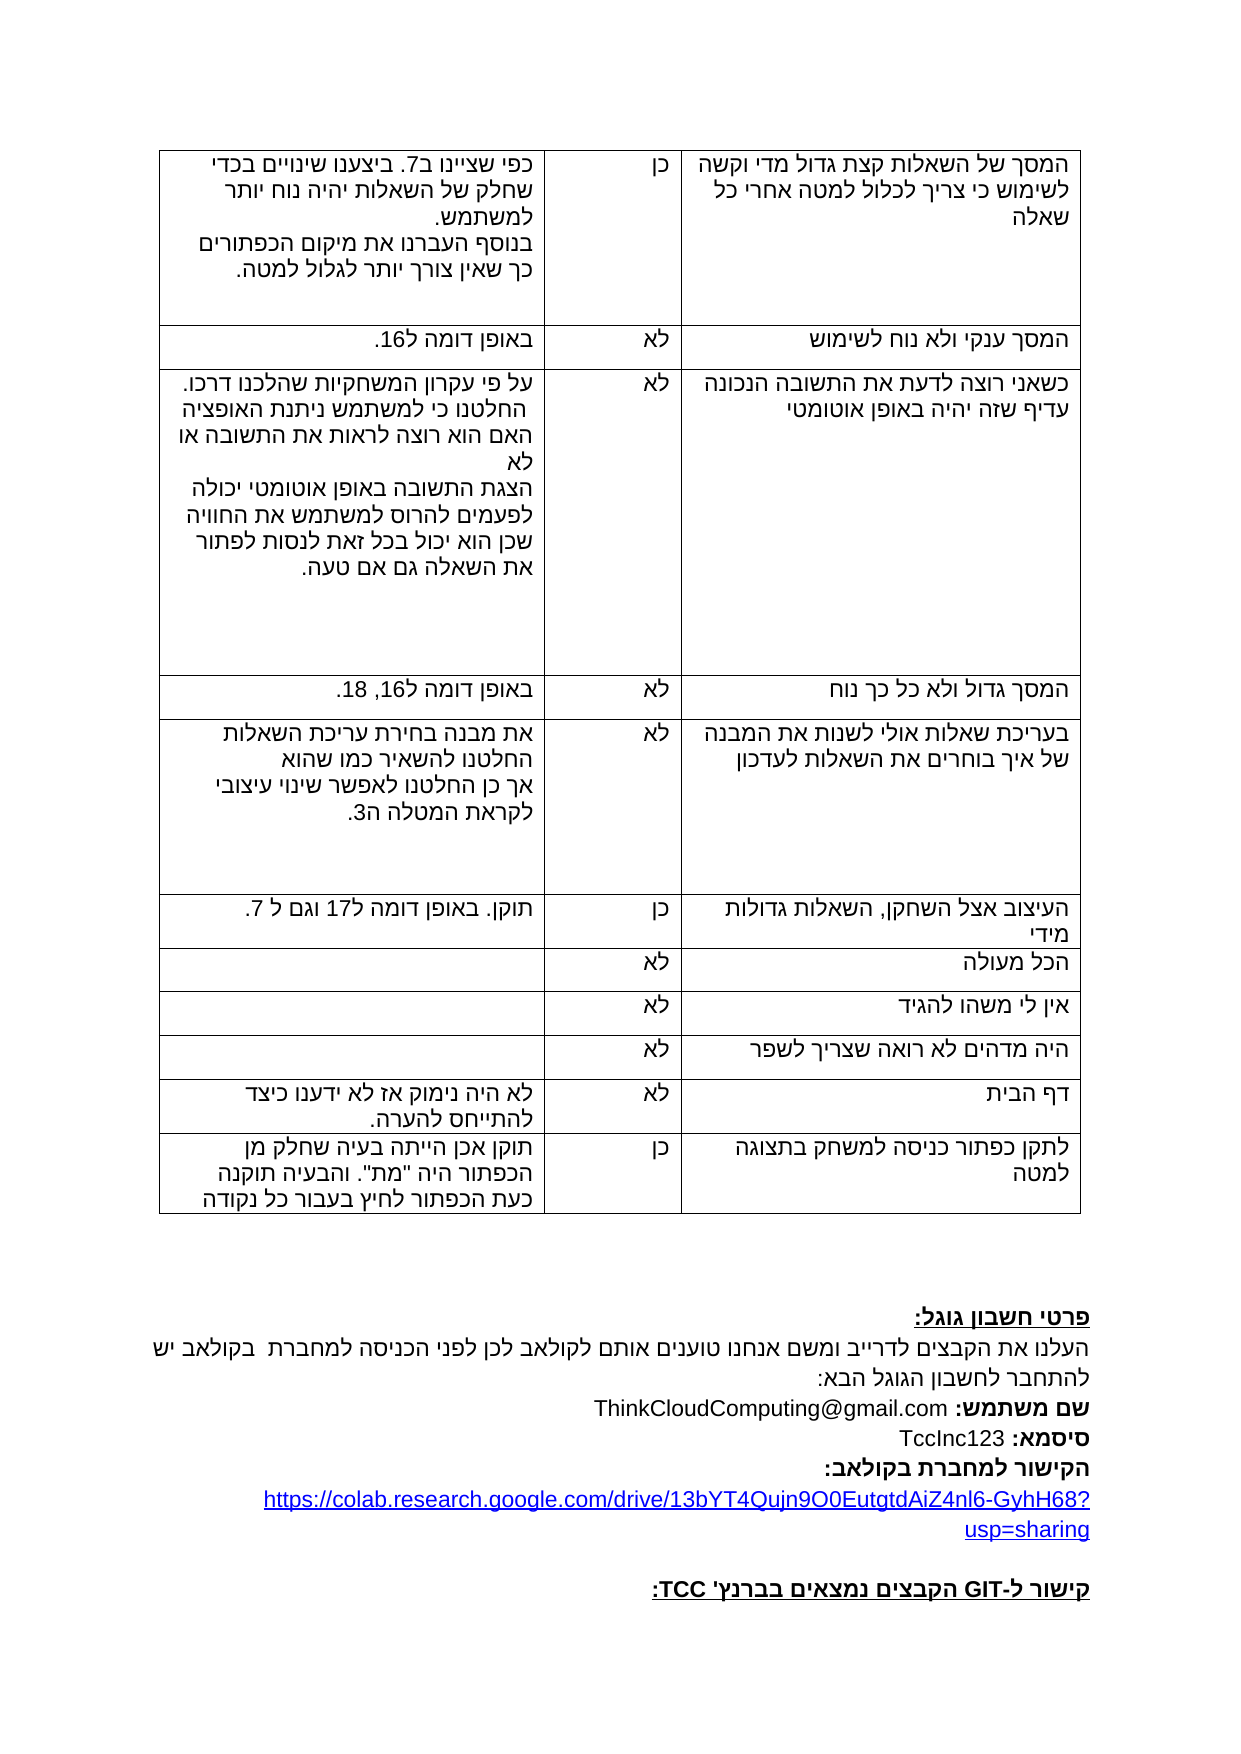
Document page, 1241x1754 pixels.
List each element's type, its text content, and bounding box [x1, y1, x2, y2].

table_cell [160, 1036, 544, 1079]
table_cell המסך ענקי ולא נוח לשימוש [682, 326, 1080, 369]
table_cell העיצוב אצל השחקן, השאלות גדולות מידי [682, 895, 1080, 947]
table_cell באופן דומה ל16. [160, 326, 544, 369]
table_cell לא [545, 1080, 681, 1132]
table_cell דף הבית [682, 1080, 1080, 1132]
table_cell באופן דומה ל16, 18. [160, 676, 544, 719]
table_cell לא [545, 370, 681, 675]
table_cell לא [545, 676, 681, 719]
text סיסמא: TccInc123 [150, 1425, 1090, 1451]
table_cell לתקן כפתור כניסה למשחק בתצוגה למטה [682, 1134, 1080, 1213]
table_cell בעריכת שאלות אולי לשנות את המבנה של איך בוחרים את השאלות לעדכון [682, 720, 1080, 894]
table_cell תוקן. באופן דומה ל17 וגם ל 7. [160, 895, 544, 947]
text קישור ל-GIT הקבצים נמצאים בברנץ' TCC: [150, 1576, 1090, 1602]
table_cell [160, 949, 544, 991]
table_cell אין לי משהו להגיד [682, 992, 1080, 1035]
table_cell לא [545, 949, 681, 991]
text שם משתמש: ThinkCloudComputing@gmail.com [150, 1395, 1090, 1421]
table_cell המסך גדול ולא כל כך נוח [682, 676, 1080, 719]
text https://colab.research.google.com/drive/13bYT4Qujn9O0EutgtdAiZ4nl6-GyhH68?usp=sharing [150, 1486, 1090, 1542]
text העלנו את הקבצים לדרייב ומשם אנחנו טוענים אותם לקולאב לכן לפני הכניסה למחברת בקולאב יש להתחבר לחשבון הגוגל הבא: [150, 1334, 1090, 1391]
table_cell כן [545, 895, 681, 947]
table_cell המסך של השאלות קצת גדול מדי וקשה לשימוש כי צריך לכלול למטה אחרי כל שאלה [682, 151, 1080, 325]
table_cell כן [545, 1134, 681, 1213]
table_cell הכל מעולה [682, 949, 1080, 991]
text הקישור למחברת בקולאב: [150, 1455, 1090, 1482]
table_cell היה מדהים לא רואה שצריך לשפר [682, 1036, 1080, 1079]
table_cell כפי שציינו ב7. ביצענו שינויים בכדי שחלק של השאלות יהיה נוח יותר למשתמש. בנוסף העברנו את מיקום הכפתורים כך שאין צורך יותר לגלול למטה. [160, 151, 544, 325]
table_cell תוקן אכן הייתה בעיה שחלק מן הכפתור היה "מת". והבעיה תוקנה כעת הכפתור לחיץ בעבור כל נקודה [160, 1134, 544, 1213]
table_cell כשאני רוצה לדעת את התשובה הנכונה עדיף שזה יהיה באופן אוטומטי [682, 370, 1080, 675]
table_cell לא היה נימוק אז לא ידענו כיצד להתייחס להערה. [160, 1080, 544, 1132]
table_cell את מבנה בחירת עריכת השאלות החלטנו להשאיר כמו שהוא אך כן החלטנו לאפשר שינוי עיצובי לקראת המטלה ה3. [160, 720, 544, 894]
table_cell לא [545, 1036, 681, 1079]
table_cell לא [545, 992, 681, 1035]
table_cell כן [545, 151, 681, 325]
table_cell [160, 992, 544, 1035]
table_cell לא [545, 720, 681, 894]
table_cell לא [545, 326, 681, 369]
table_cell על פי עקרון המשחקיות שהלכנו דרכו. החלטנו כי למשתמש ניתנת האופציה האם הוא רוצה לראות את התשובה או לא הצגת התשובה באופן אוטומטי יכולה לפעמים להרוס למשתמש את החוויה שכן הוא יכול בכל זאת לנסות לפתור את השאלה גם אם טעה. [160, 370, 544, 675]
text פרטי חשבון גוגל: [150, 1304, 1090, 1331]
